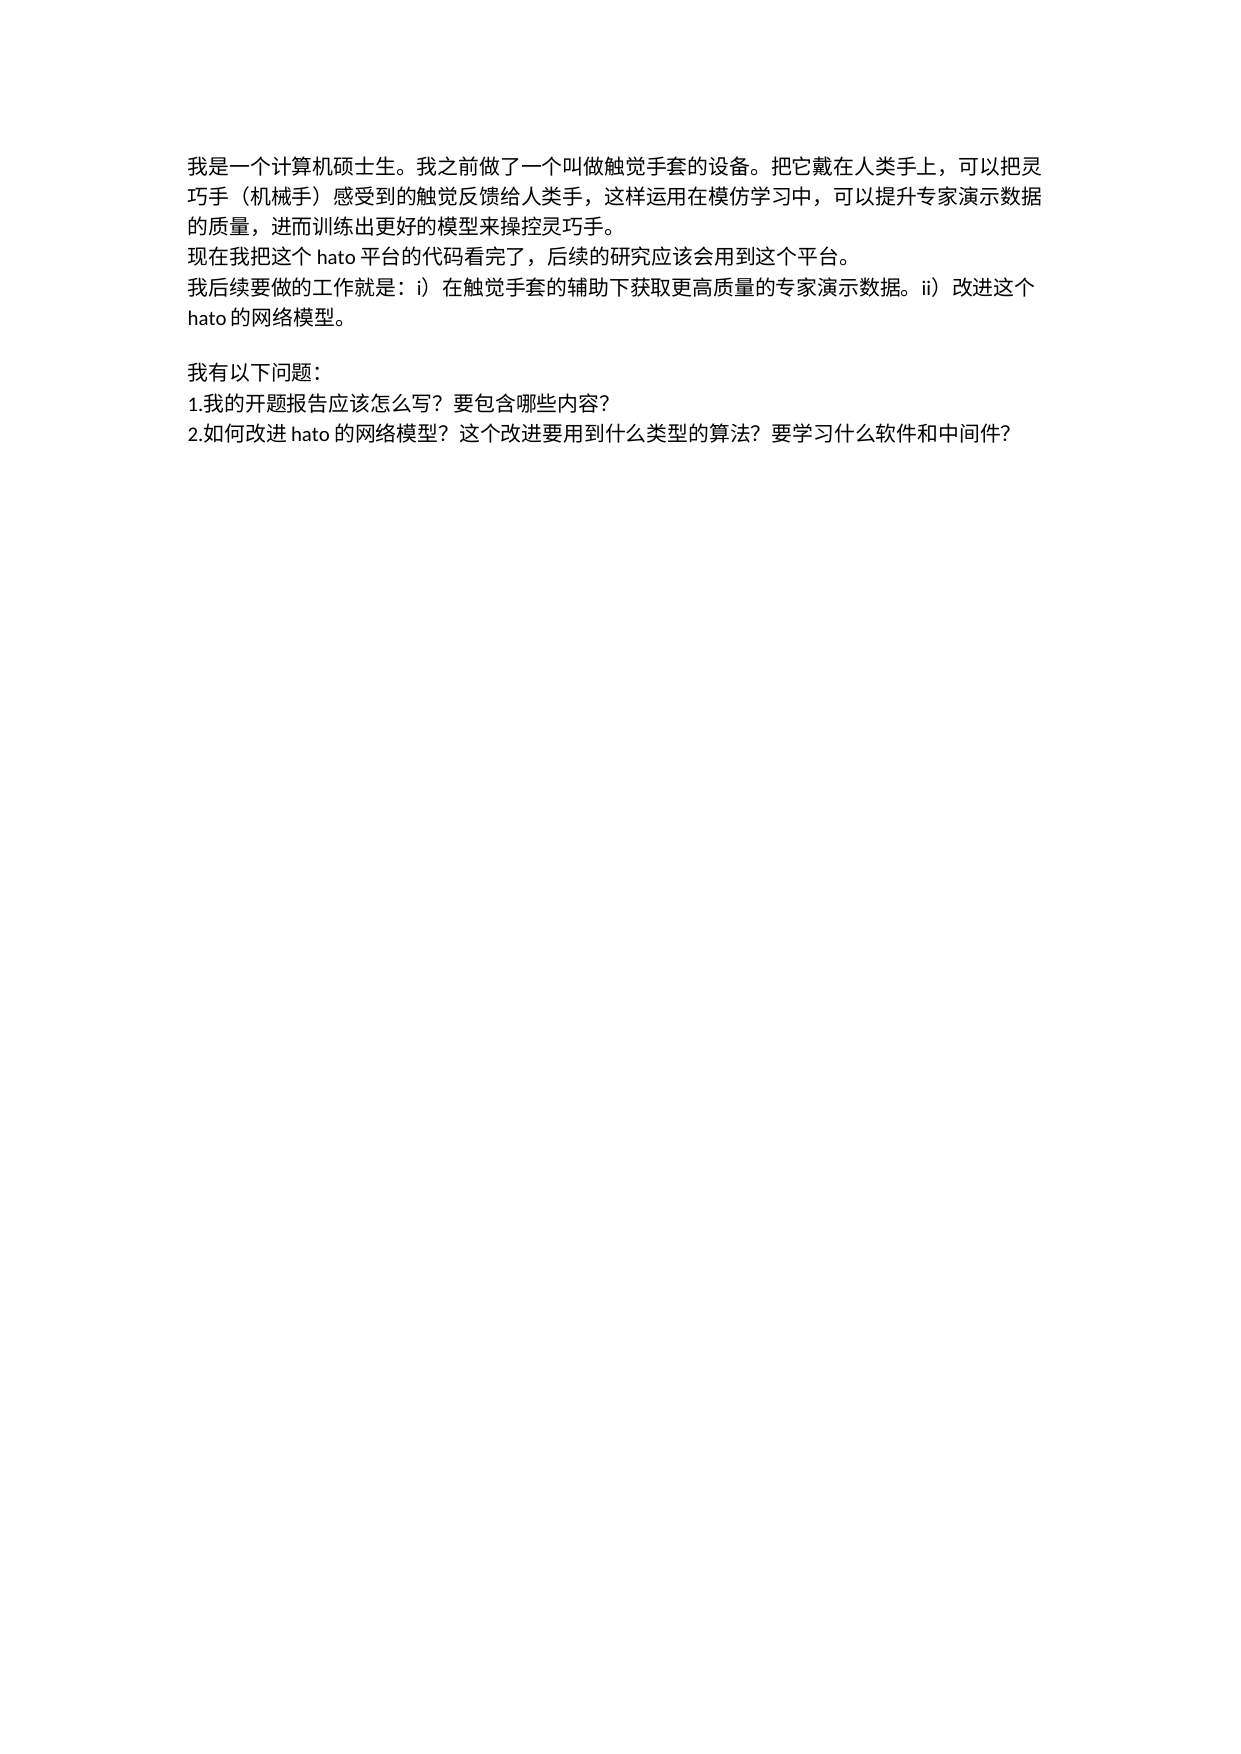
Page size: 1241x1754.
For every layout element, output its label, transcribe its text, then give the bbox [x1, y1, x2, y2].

text 我是一个计算机硕士生。我之前做了一个叫做触觉手套的设备。把它戴在人类手上，可以把灵巧手（机械手）感受到的触觉反馈给人类手，这样运用在模仿学习中，可以提升专家演示数据的质量，进而训练出更好的模型来操控灵巧手。 现在我把这个hato平台的代码看完了，后续的研究应该会用到这个平台。 我后续要做的工作就是：i）在触觉手套的辅助下获取更高质量的专家演示数据。ii）改进这个hato的网络模型。 我有以下问题： 1.我的开题报告应该怎么写？要包含哪些内容？ 2.如何改进hato的网络模型？这个改进要用到什么类型的算法？要学习什么软件和中间件？ [187, 150, 1053, 447]
